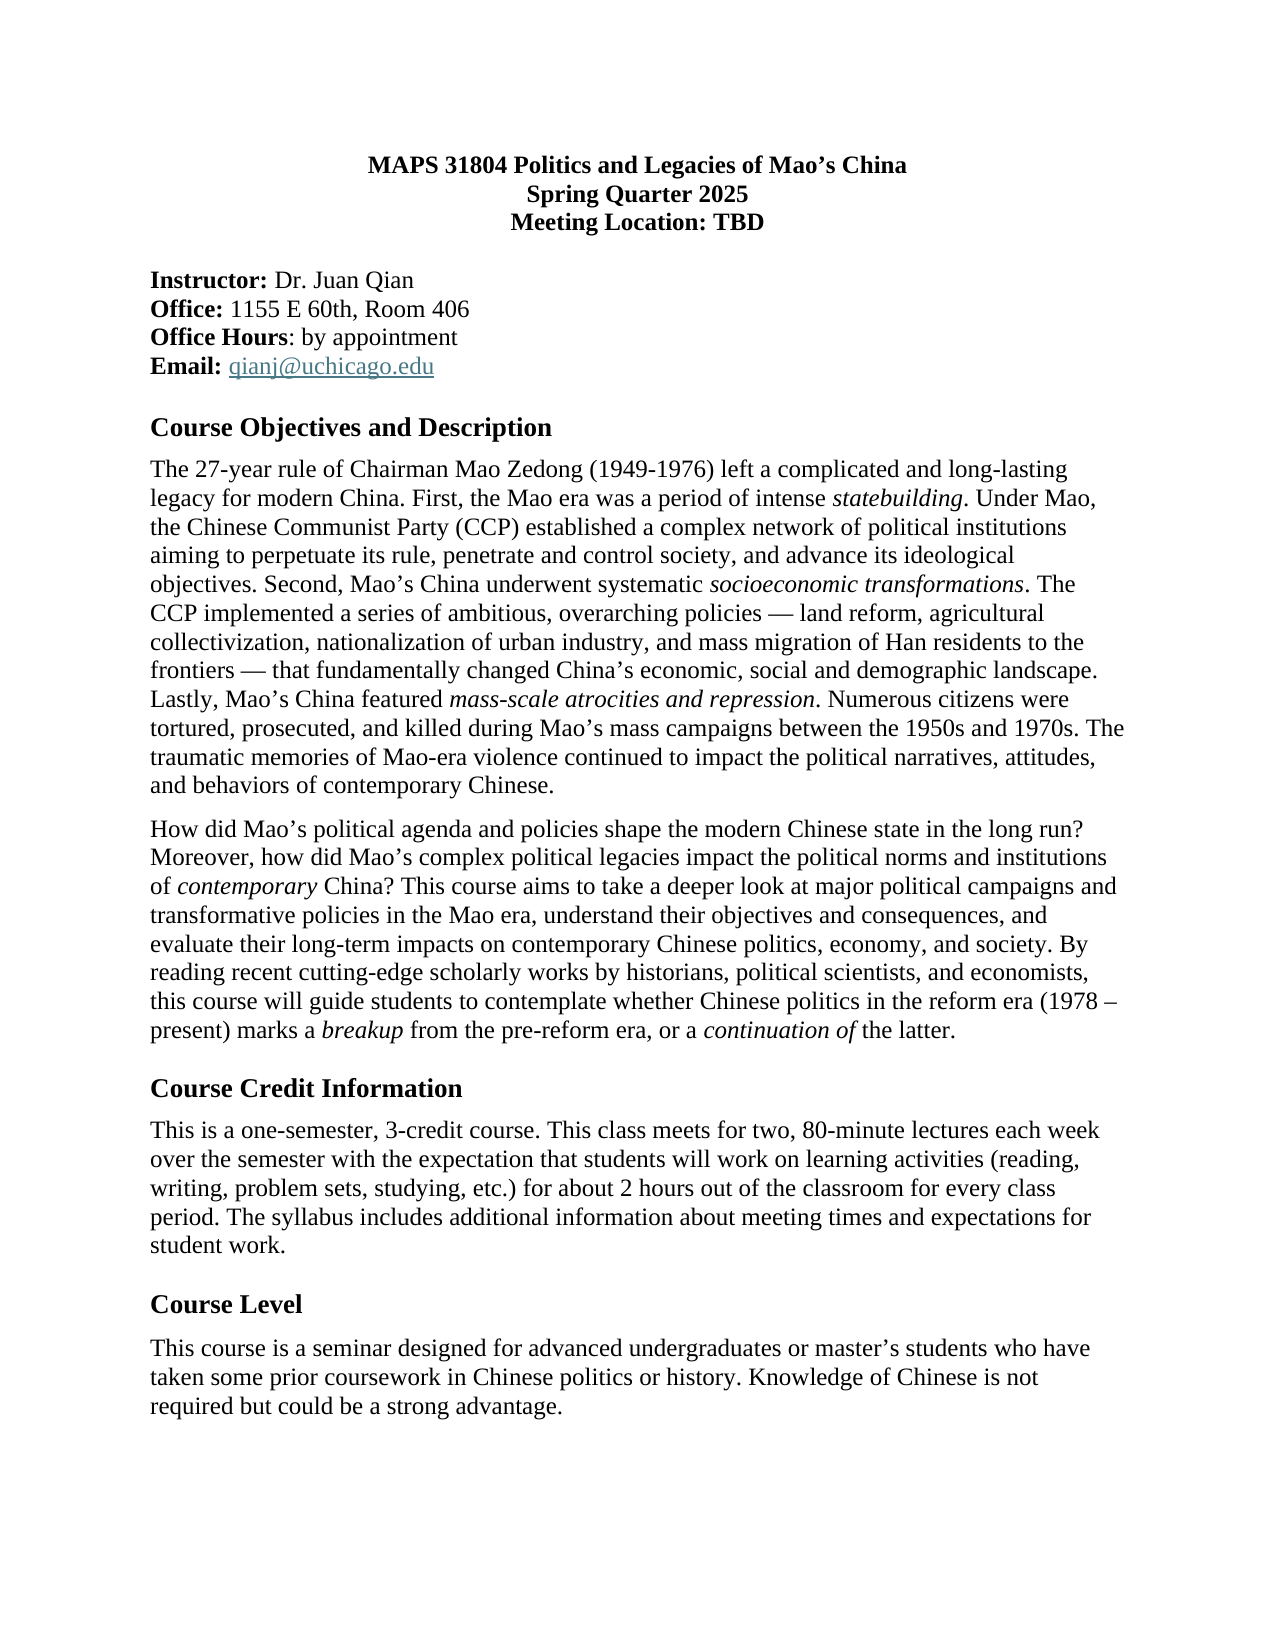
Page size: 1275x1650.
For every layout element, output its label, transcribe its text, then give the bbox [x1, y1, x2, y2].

text How did Mao’s political agenda and policies shape the modern Chinese state in the long run? Moreover, how did Mao’s complex political legacies impact the political norms and institutions of contemporary China? This course aims to take a deeper look at major political campaigns and transformative policies in the Mao era, understand their objectives and consequences, and evaluate their long-term impacts on contemporary Chinese politics, economy, and society. By reading recent cutting-edge scholarly works by historians, political scientists, and economists, this course will guide students to contemplate whether Chinese politics in the reform era (1978 – present) marks a breakup from the pre-reform era, or a continuation of the latter. [150, 814, 1125, 1044]
text The 27-year rule of Chairman Mao Zedong (1949-1976) left a complicated and long-lasting legacy for modern China. First, the Mao era was a period of intense statebuilding. Under Mao, the Chinese Communist Party (CCP) established a complex network of political institutions aiming to perpetuate its rule, penetrate and control society, and advance its ideological objectives. Second, Mao’s China underwent systematic socioeconomic transformations. The CCP implemented a series of ambitious, overarching policies — land reform, agricultural collectivization, nationalization of urban industry, and mass migration of Han residents to the frontiers — that fundamentally changed China’s economic, social and demographic landscape. Lastly, Mao’s China featured mass-scale atrocities and repression. Numerous citizens were tortured, prosecuted, and killed during Mao’s mass campaigns between the 1950s and 1970s. The traumatic memories of Mao-era violence continued to impact the political narratives, attitudes, and behaviors of contemporary Chinese. [150, 454, 1125, 799]
text Course Credit Information [150, 1072, 1125, 1103]
text Office: 1155 E 60th, Room 406 [150, 294, 1125, 322]
text Office Hours: by appointment [150, 322, 1125, 351]
text Instructor: Dr. Juan Qian [150, 265, 1125, 294]
text Email: qianj@uchicago.edu [150, 351, 1125, 380]
text This course is a seminar designed for advanced undergraduates or master’s students who have taken some prior coursework in Chinese politics or history. Knowledge of Chinese is not required but could be a strong advantage. [150, 1333, 1125, 1420]
text MAPS 31804 Politics and Legacies of Mao’s China [150, 150, 1125, 179]
text Spring Quarter 2025 [150, 179, 1125, 207]
text Course Objectives and Description [150, 411, 1125, 442]
text Course Level [150, 1288, 1125, 1319]
text This is a one-semester, 3-credit course. This class meets for two, 80-minute lectures each week over the semester with the expectation that students will work on learning activities (reading, writing, problem sets, studying, etc.) for about 2 hours out of the classroom for every class period. The syllabus includes additional information about meeting times and expectations for student work. [150, 1116, 1125, 1259]
text Meeting Location: TBD [150, 207, 1125, 236]
